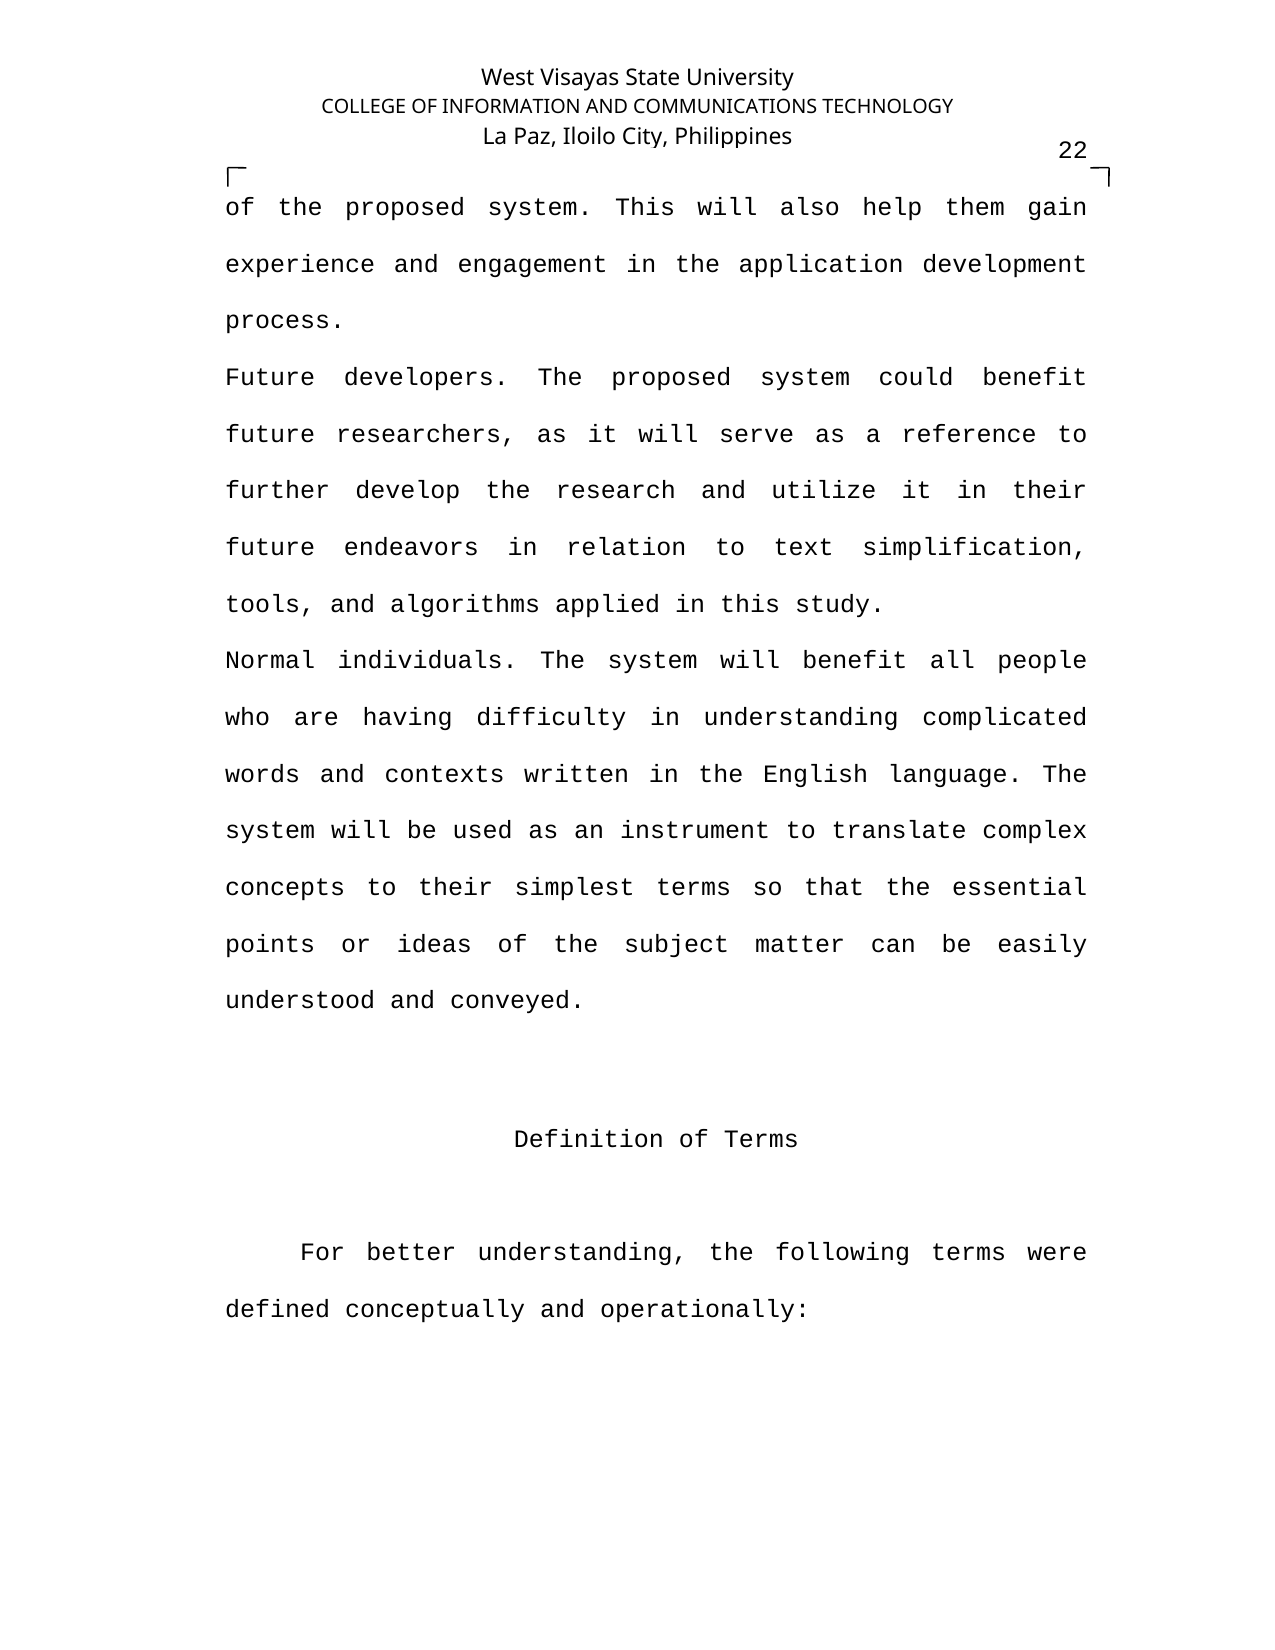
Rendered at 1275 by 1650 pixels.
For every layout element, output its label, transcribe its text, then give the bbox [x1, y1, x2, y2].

text Future developers. The proposed system could benefit future researchers, as it will serve as a reference to further develop the research and utilize it in their future endeavors in relation to text simplification, tools, and algorithms applied in this study. [225, 364, 1087, 619]
text Definition of Terms [225, 1126, 1087, 1154]
text For better understanding, the following terms were defined conceptually and operationally: [225, 1239, 1087, 1324]
text Normal individuals. The system will benefit all people who are having difficulty in understanding complicated words and contexts written in the English language. The system will be used as an instrument to translate complex concepts to their simplest terms so that the essential points or ideas of the subject matter can be easily understood and conveyed. [225, 648, 1087, 1016]
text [225, 194, 1087, 336]
